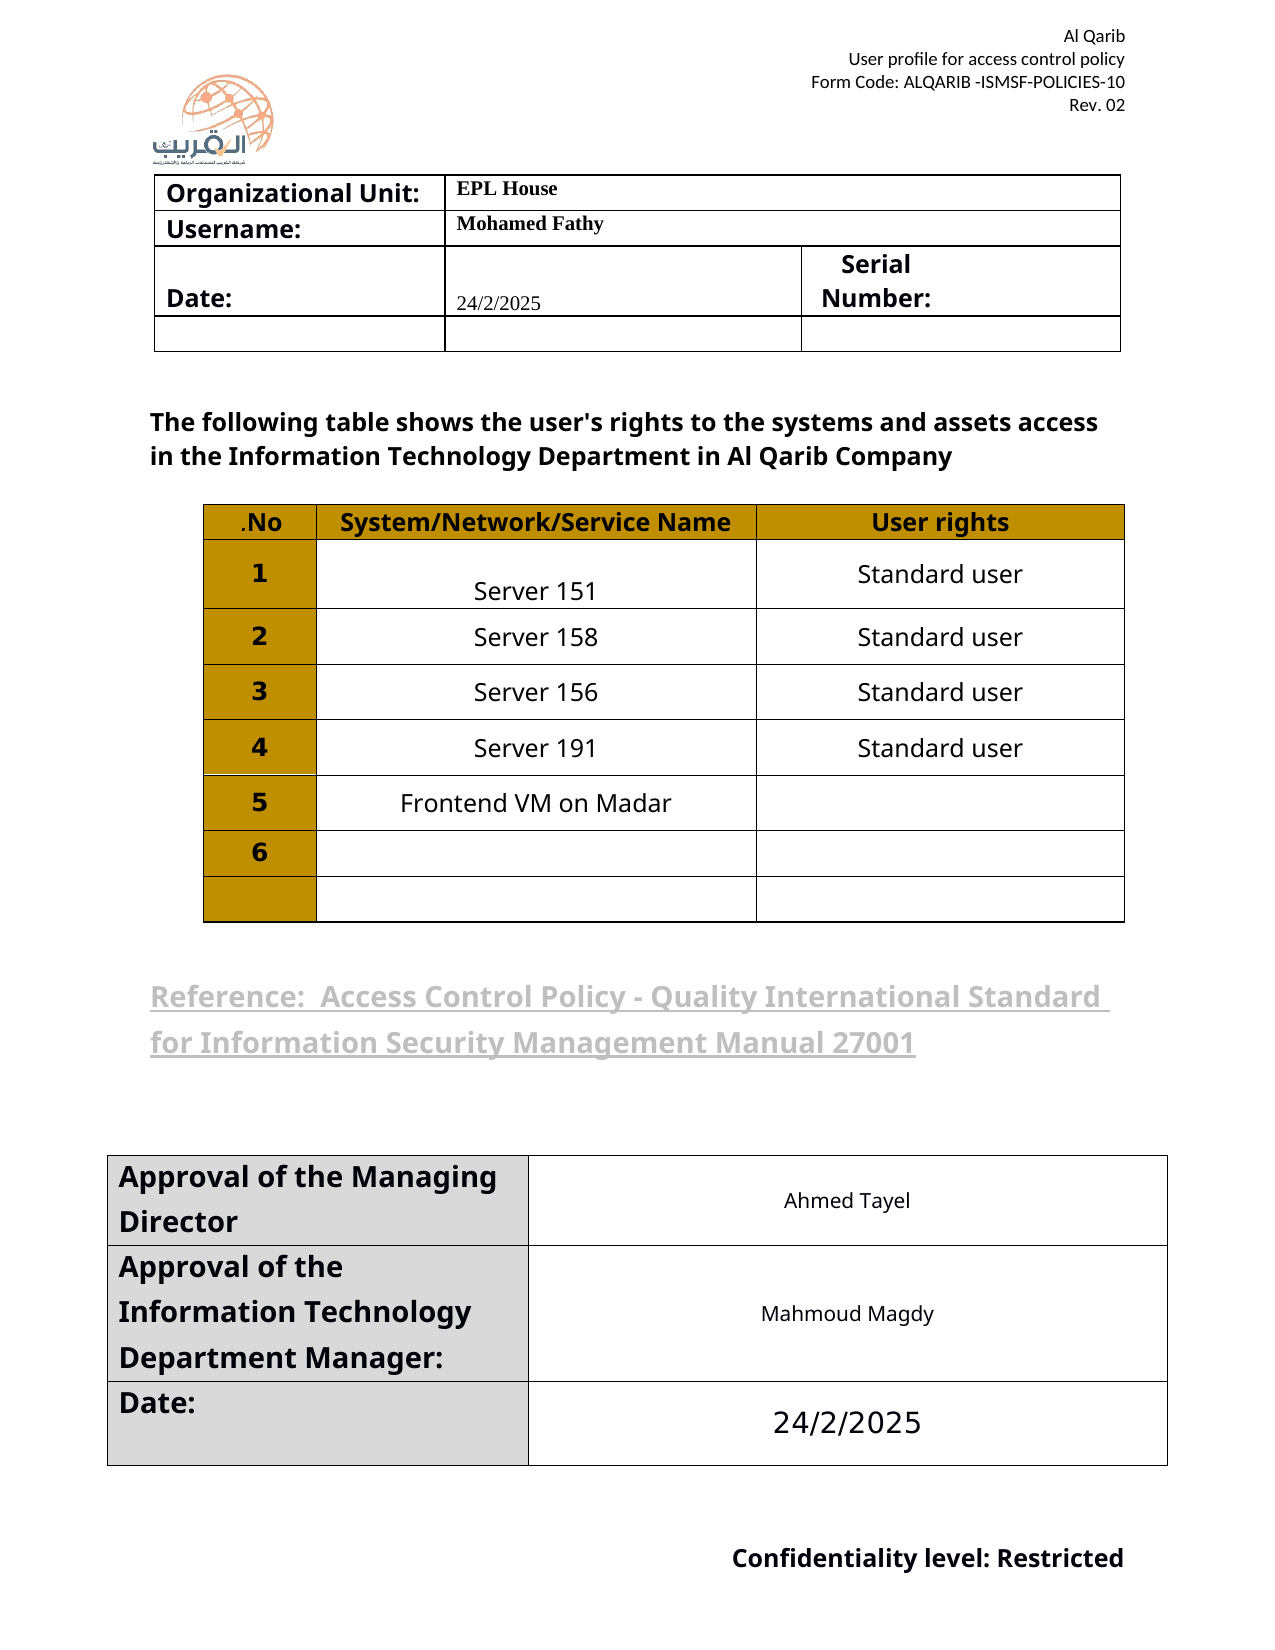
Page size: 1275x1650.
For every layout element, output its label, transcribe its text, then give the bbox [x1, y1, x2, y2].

table_cell [951, 247, 1120, 315]
table_cell [757, 877, 1124, 921]
table_cell Serial Number: [802, 247, 951, 315]
text The following table shows the user's rights to the systems and assets access in the Information Technology Department in Al Qarib Company [150, 404, 1125, 472]
table_cell [317, 877, 756, 921]
table_cell 4 [204, 720, 316, 774]
table_header EPL House [446, 176, 1120, 210]
table_cell Username: [155, 211, 444, 245]
table_cell 24/2/2025 [529, 1382, 1167, 1465]
table_cell Frontend VM on Madar [317, 776, 756, 830]
table_cell [757, 776, 1124, 830]
table_cell Date: [108, 1382, 528, 1465]
table_cell Standard user [757, 720, 1124, 774]
table_cell Standard user [757, 609, 1124, 664]
text Reference: Access Control Policy - Quality International Standard for Information Security Management Manual 27001 [150, 976, 1125, 1062]
table_cell Mahmoud Magdy [529, 1246, 1167, 1381]
table_cell Standard user [757, 540, 1124, 608]
table_cell Date: [155, 247, 444, 315]
table_cell [155, 317, 444, 351]
table_cell 3 [204, 665, 316, 719]
table_cell [317, 831, 756, 876]
table_cell 5 [204, 776, 316, 830]
table_header Ahmed Tayel [529, 1156, 1167, 1245]
table_cell [757, 831, 1124, 876]
table_header Organizational Unit: [155, 176, 444, 210]
table_cell Mohamed Fathy [446, 211, 1120, 245]
table_header Approval of the Managing Director [108, 1156, 528, 1245]
table_cell 24/2/2025 [446, 247, 801, 315]
table_cell 2 [204, 609, 316, 664]
table_header System/Network/Service Name [317, 505, 756, 539]
table_cell [204, 877, 316, 921]
table_header User rights [757, 505, 1124, 539]
table_cell Approval of the Information Technology Department Manager: [108, 1246, 528, 1381]
table_header No. [204, 505, 316, 539]
table_cell Standard user [757, 665, 1124, 719]
picture [150, 72, 277, 166]
table_cell Server 156 [317, 665, 756, 719]
table_cell 1 [204, 540, 316, 608]
table_cell 6 [204, 831, 316, 876]
table_cell [802, 317, 951, 351]
table_cell [951, 317, 1120, 351]
table_cell Server 151 [317, 540, 756, 608]
table_cell Server 158 [317, 609, 756, 664]
table_cell Server 191 [317, 720, 756, 774]
table_cell [446, 317, 801, 351]
